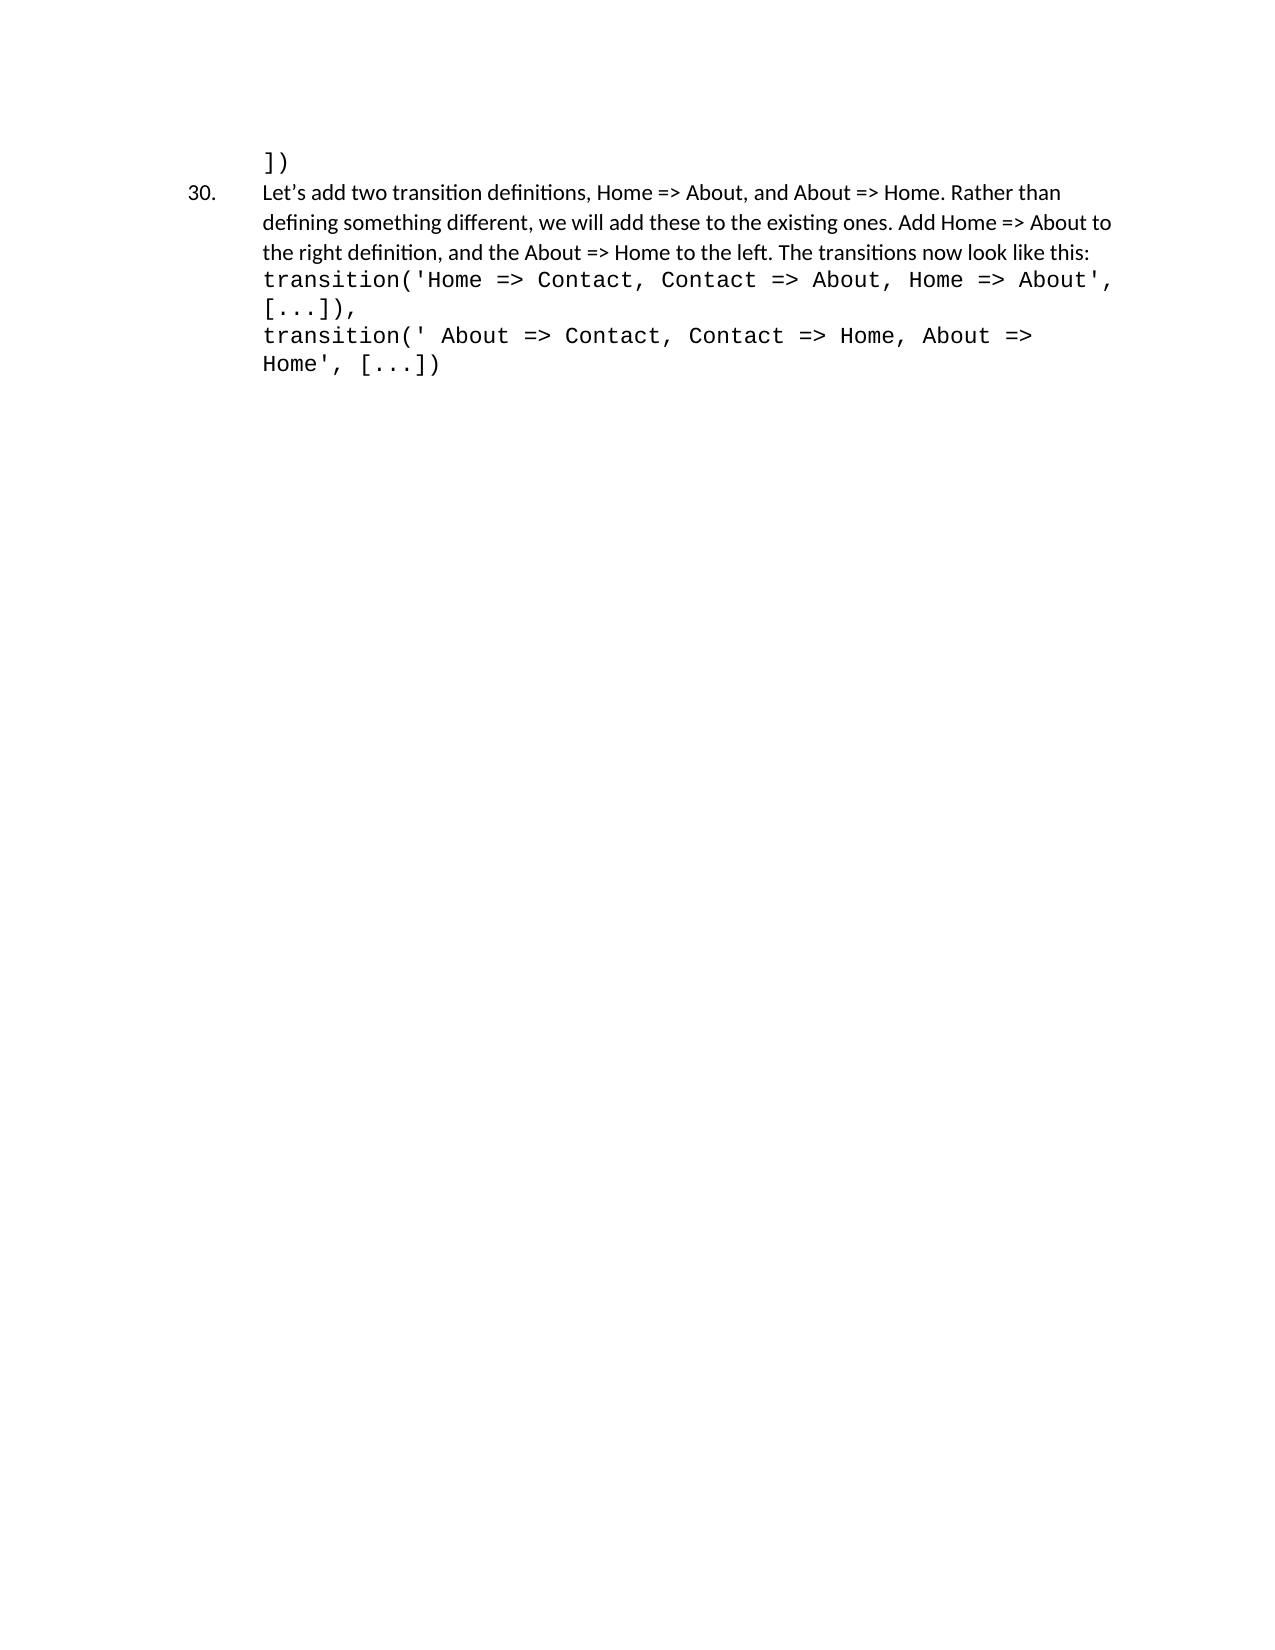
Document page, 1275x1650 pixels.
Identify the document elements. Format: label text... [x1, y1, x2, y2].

list ]) [262, 150, 1125, 176]
list transition('Home => Contact, Contact => About, Home => About', [...]), [262, 268, 1125, 322]
list Let’s add two transition definitions, Home => About, and About => Home. Rather than defining something different, we will add these to the existing ones. Add Home => About to the right definition, and the About => Home to the left. The transitions now look like this: [187, 178, 1125, 266]
list transition(' About => Contact, Contact => Home, About => Home', [...]) [262, 324, 1125, 378]
